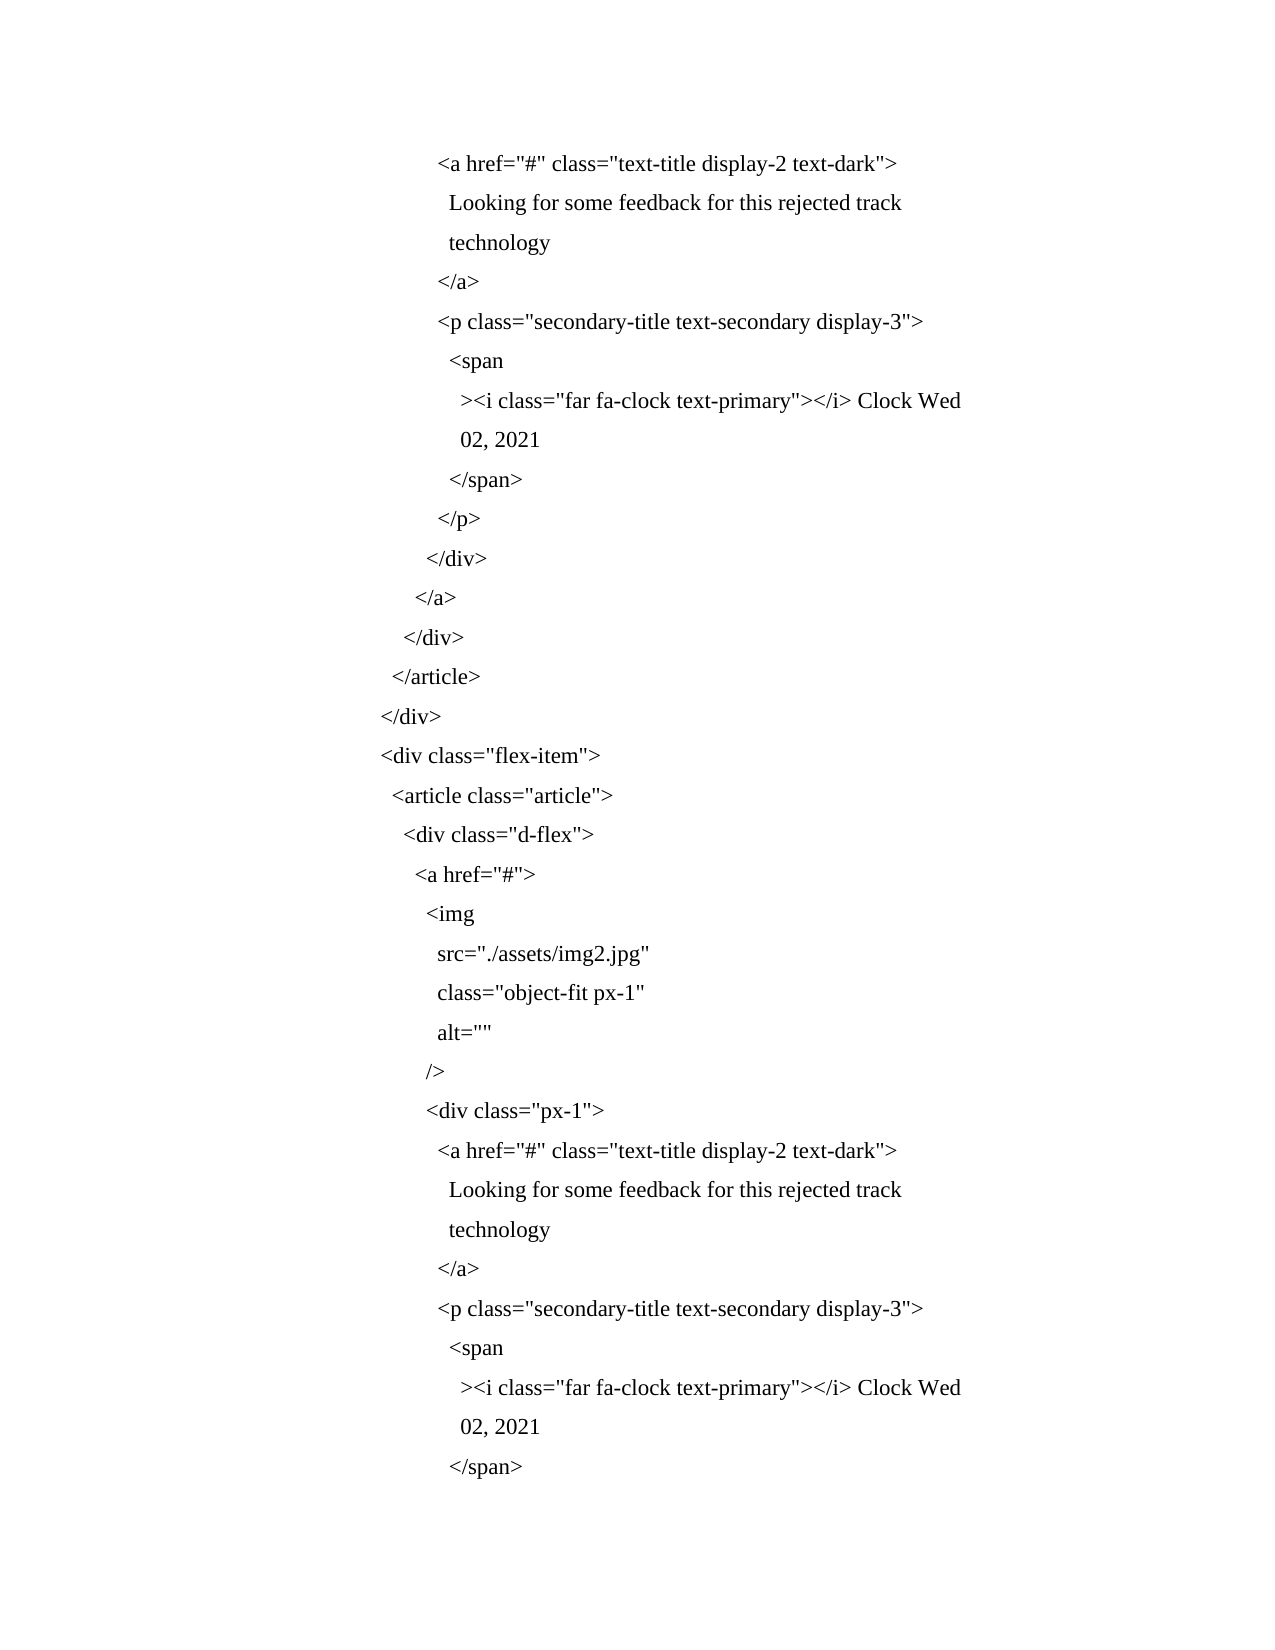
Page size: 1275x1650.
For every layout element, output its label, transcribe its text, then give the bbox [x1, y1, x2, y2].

list <div class="d-flex"> [300, 821, 1125, 847]
list <p class="secondary-title text-secondary display-3"> [300, 308, 1125, 334]
list alt="" [300, 1018, 1125, 1045]
list ><i class="far fa-clock text-primary"></i> Clock Wed [300, 387, 1125, 413]
list </a> [300, 584, 1125, 611]
list </div> [300, 624, 1125, 650]
list <a href="#" class="text-title display-2 text-dark"> [300, 1137, 1125, 1163]
list class="object-fit px-1" [300, 979, 1125, 1005]
list technology [300, 229, 1125, 255]
list <div class="px-1"> [300, 1097, 1125, 1124]
list </span> [300, 1453, 1125, 1479]
list Looking for some feedback for this rejected track [300, 189, 1125, 216]
list <a href="#" class="text-title display-2 text-dark"> [300, 150, 1125, 176]
list <article class="article"> [300, 782, 1125, 808]
list Looking for some feedback for this rejected track [300, 1176, 1125, 1203]
list <p class="secondary-title text-secondary display-3"> [300, 1295, 1125, 1321]
list <img [300, 900, 1125, 926]
list </article> [300, 663, 1125, 689]
list ><i class="far fa-clock text-primary"></i> Clock Wed [300, 1374, 1125, 1400]
list 02, 2021 [300, 1413, 1125, 1440]
list </div> [300, 703, 1125, 729]
list technology [300, 1216, 1125, 1242]
list <span [300, 1334, 1125, 1361]
list <span [300, 347, 1125, 374]
list /> [300, 1058, 1125, 1084]
list </div> [300, 545, 1125, 571]
list </p> [300, 505, 1125, 532]
list 02, 2021 [300, 426, 1125, 453]
list </a> [300, 1255, 1125, 1282]
list <div class="flex-item"> [300, 742, 1125, 768]
list <a href="#"> [300, 861, 1125, 887]
list </span> [300, 466, 1125, 492]
list src="./assets/img2.jpg" [300, 939, 1125, 966]
list </a> [300, 268, 1125, 295]
